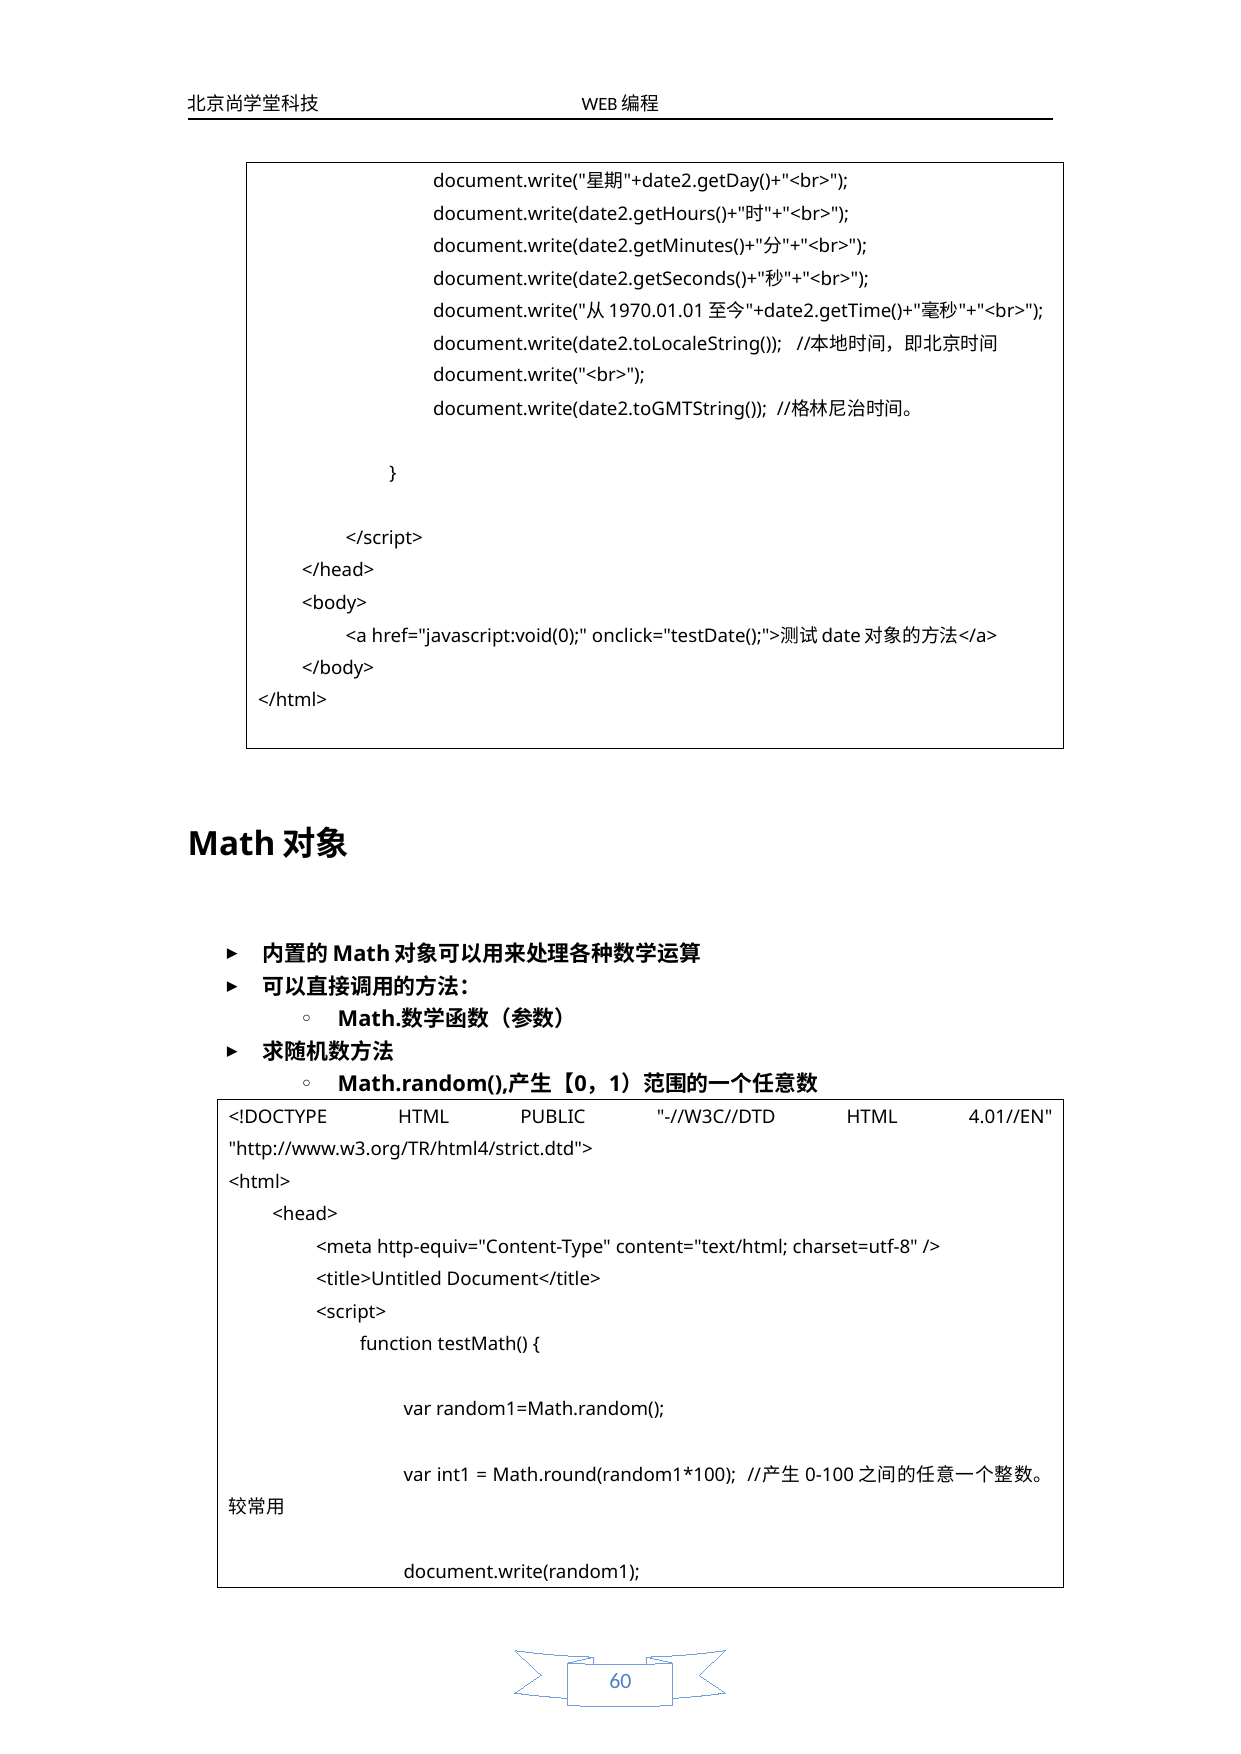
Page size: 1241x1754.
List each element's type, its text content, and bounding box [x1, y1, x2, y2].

list 内置的Math对象可以用来处理各种数学运算 [225, 936, 1053, 968]
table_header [247, 163, 1063, 748]
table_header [218, 1100, 1063, 1587]
subtitle Math对象 [187, 809, 1053, 874]
list Math.数学函数（参数） [300, 1001, 1053, 1033]
list 可以直接调用的方法： [225, 968, 1053, 1001]
list Math.random(),产生【0，1）范围的一个任意数 [300, 1066, 1053, 1098]
list 求随机数方法 [225, 1033, 1053, 1066]
